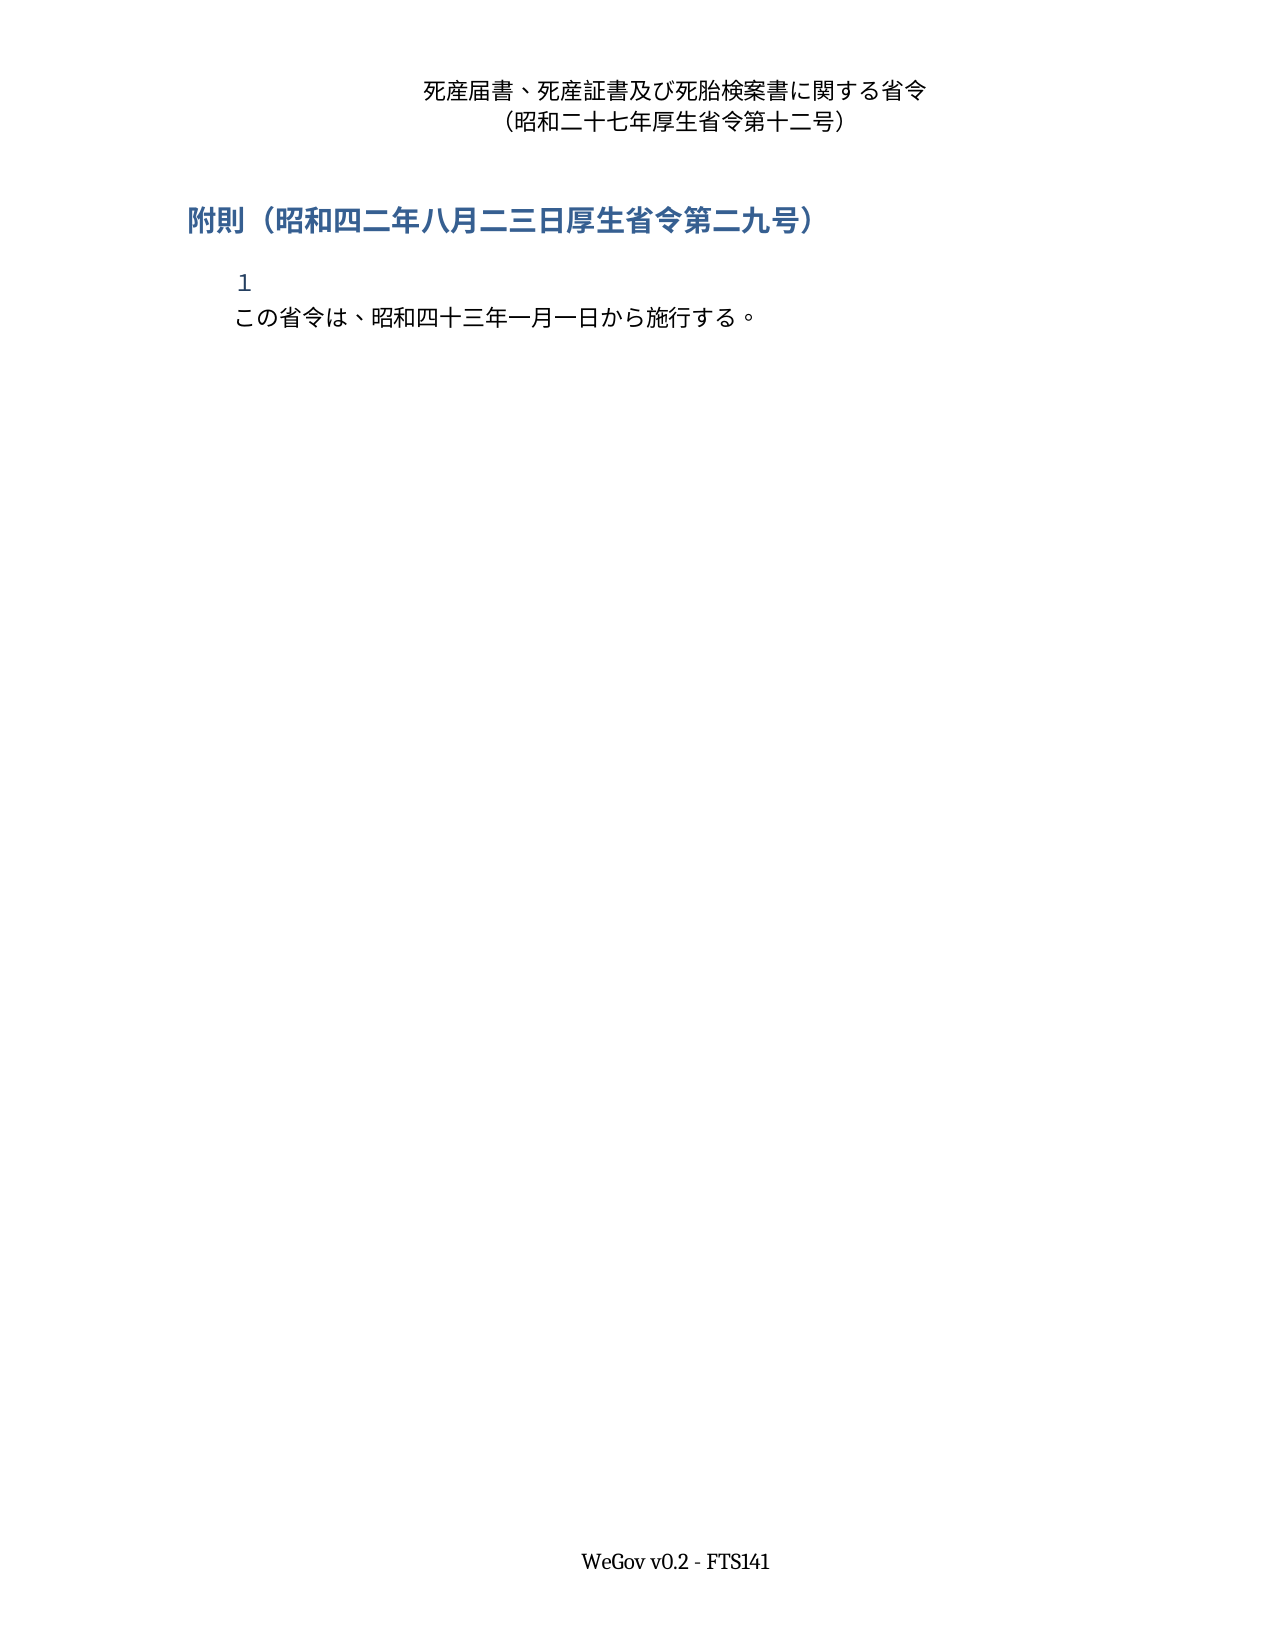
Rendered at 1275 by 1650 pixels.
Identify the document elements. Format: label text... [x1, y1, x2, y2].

subtitle １ [233, 266, 1087, 298]
text この省令は、昭和四十三年一月一日から施行する。 [233, 302, 1087, 334]
subtitle 附則（昭和四二年八月二三日厚生省令第二九号） [187, 200, 1087, 240]
